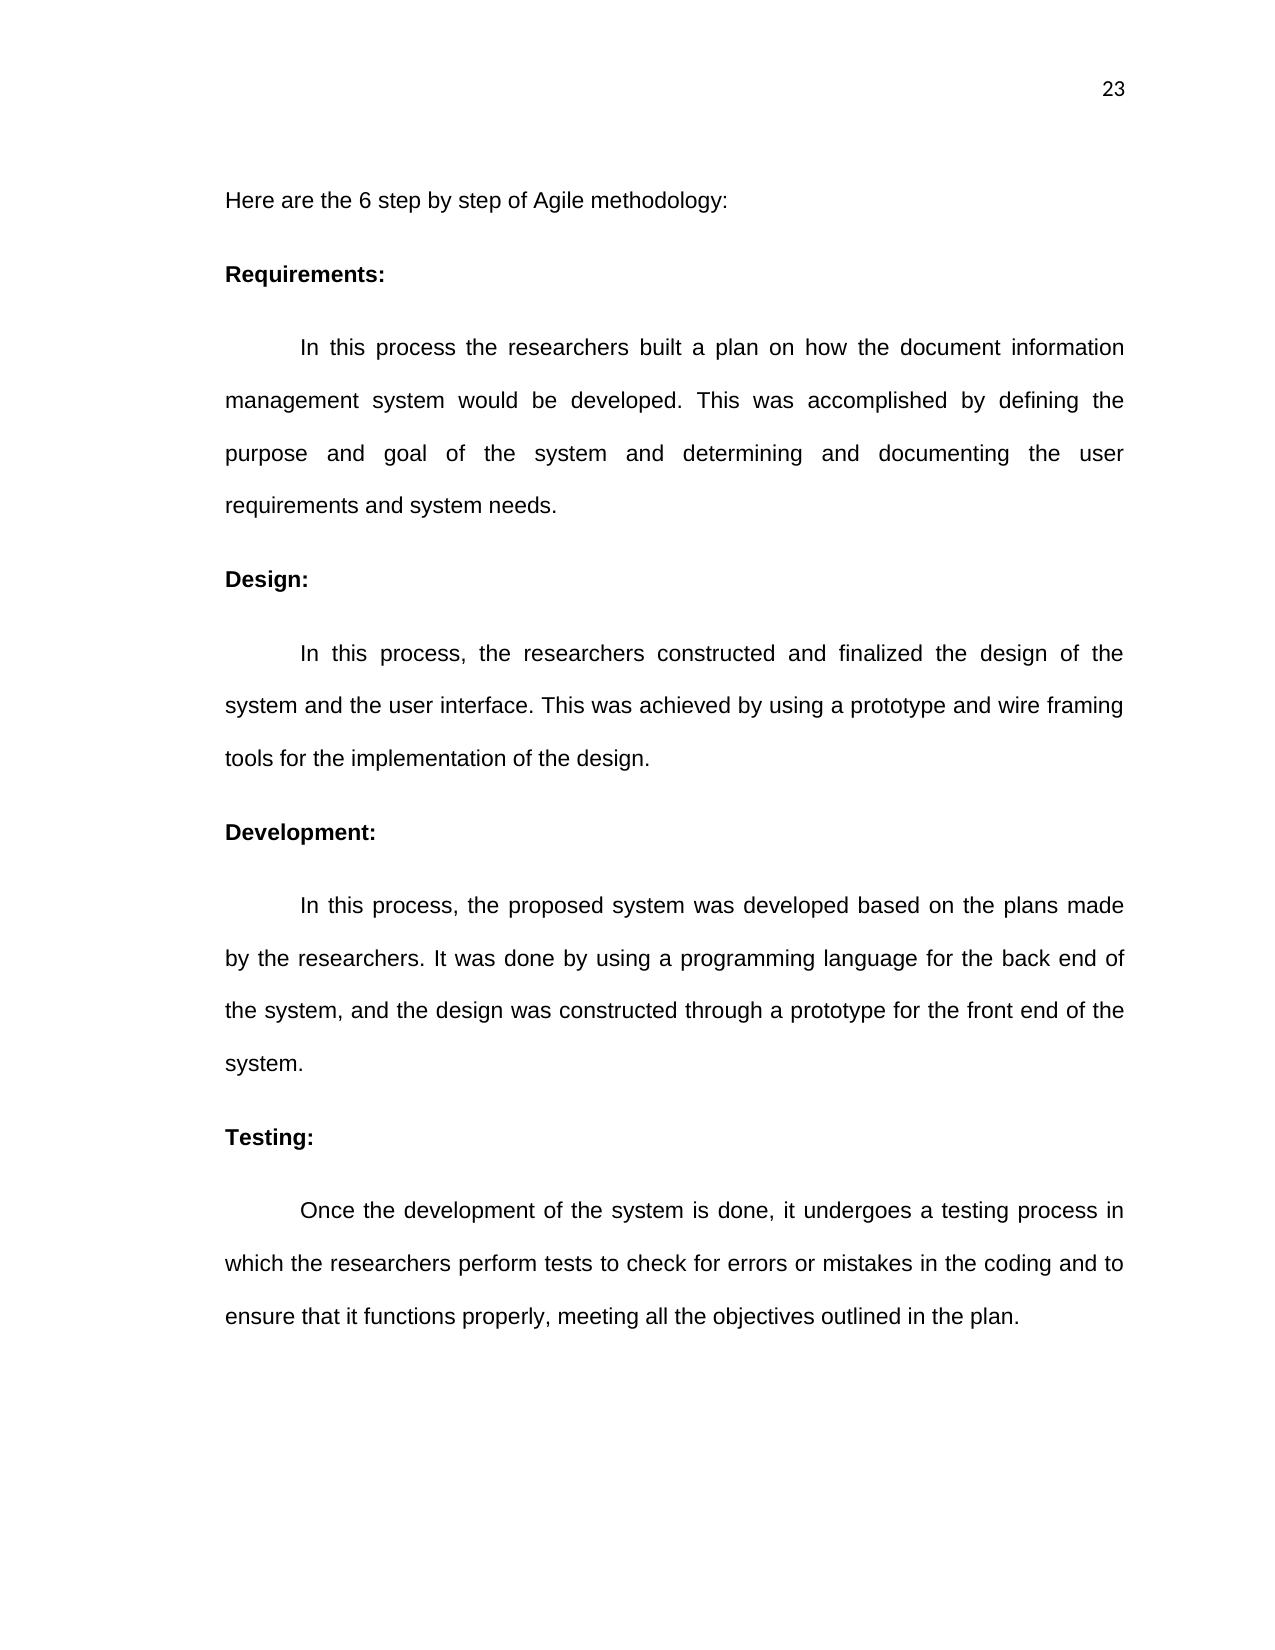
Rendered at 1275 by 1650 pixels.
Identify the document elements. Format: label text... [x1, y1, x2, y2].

text In this process, the proposed system was developed based on the plans made by the researchers. It was done by using a programming language for the back end of the system, and the design was constructed through a prototype for the front end of the system. [225, 892, 1125, 1076]
text In this process the researchers built a plan on how the document information management system would be developed. This was accomplished by defining the purpose and goal of the system and determining and documenting the user requirements and system needs. [225, 334, 1125, 519]
text In this process, the researchers constructed and finalized the design of the system and the user interface. This was achieved by using a prototype and wire framing tools for the implementation of the design. [225, 639, 1125, 771]
text Requirements: [225, 261, 1125, 287]
text Testing: [225, 1124, 1125, 1150]
text Design: [225, 566, 1125, 592]
text Development: [225, 818, 1125, 845]
text Once the development of the system is done, it undergoes a testing process in which the researchers perform tests to check for errors or mistakes in the coding and to ensure that it functions properly, meeting all the objectives outlined in the plan. [225, 1197, 1125, 1329]
text Here are the 6 step by step of Agile methodology: [225, 187, 1125, 213]
